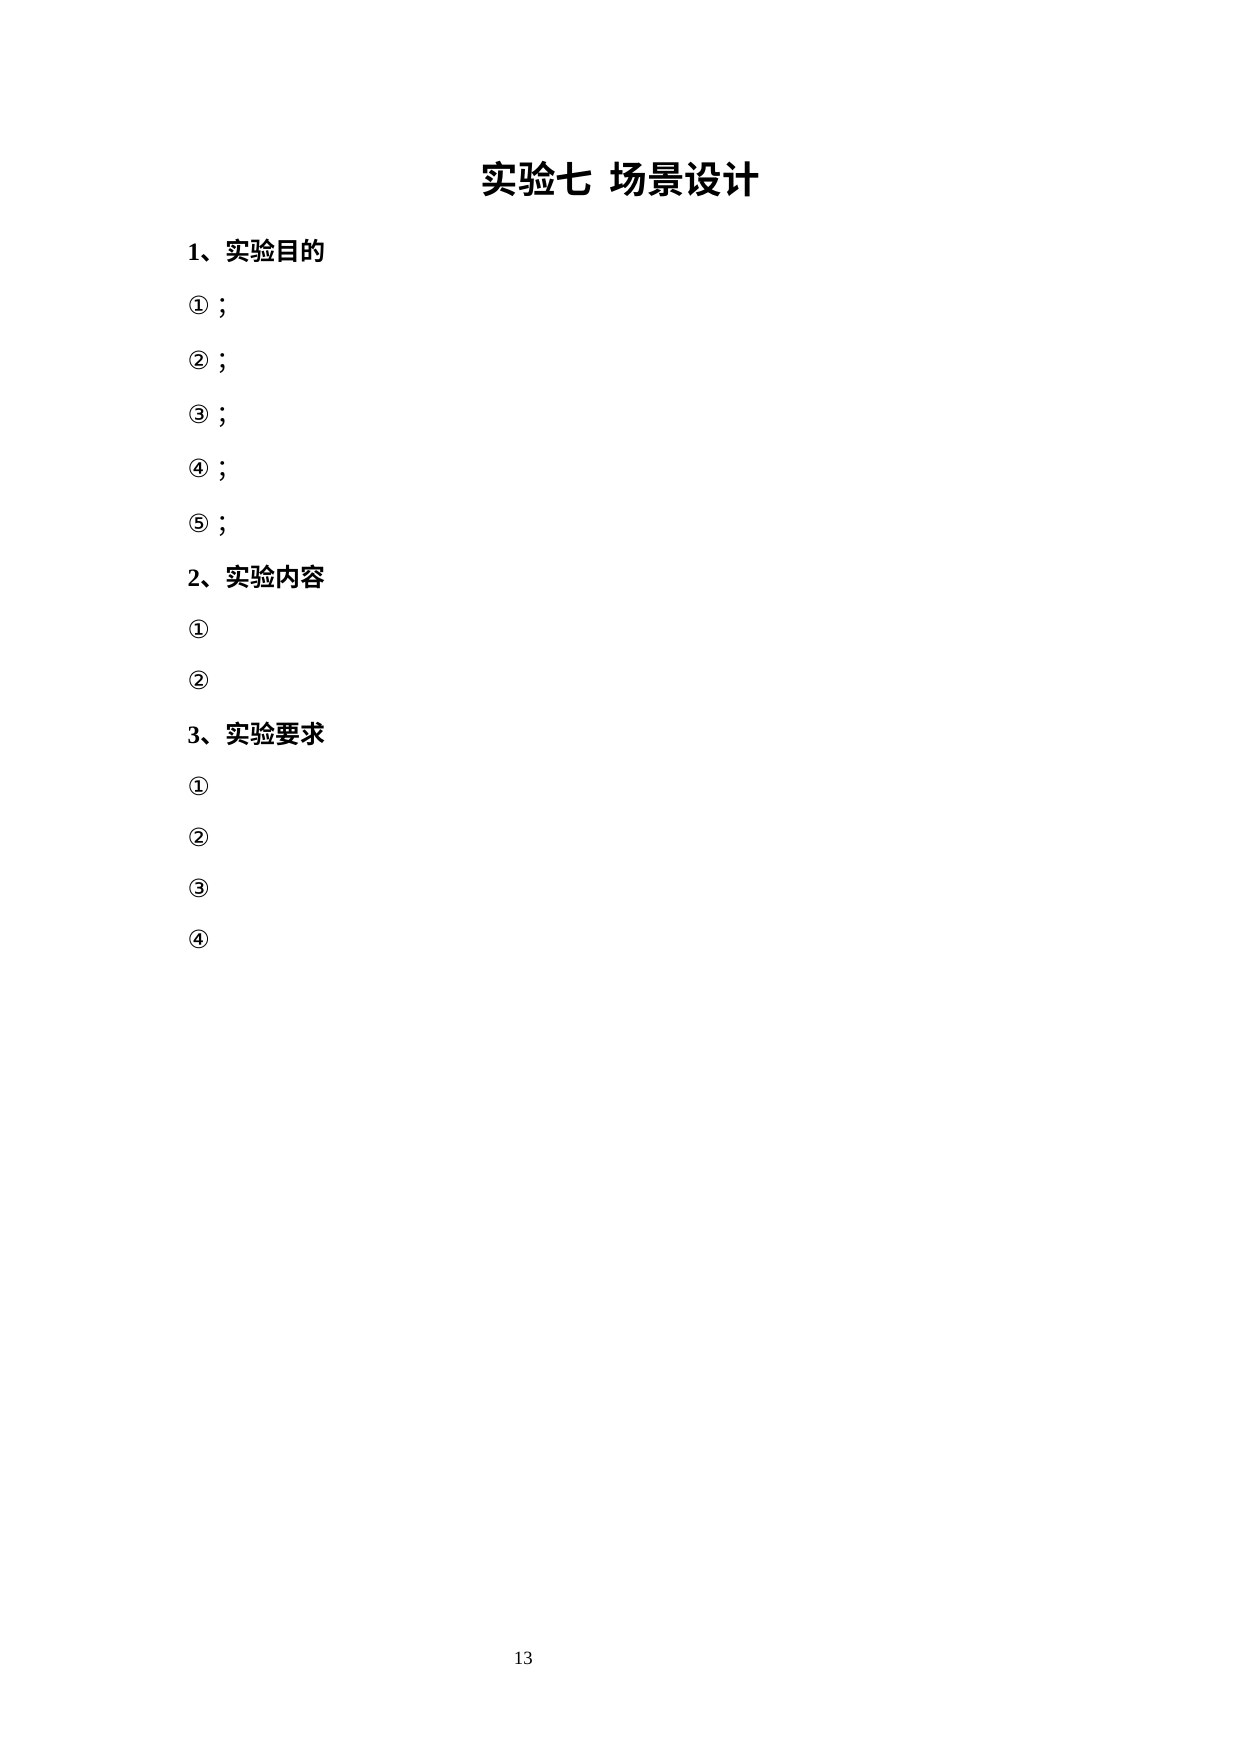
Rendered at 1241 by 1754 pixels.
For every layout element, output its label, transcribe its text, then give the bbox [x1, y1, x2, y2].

list ① [187, 768, 1053, 802]
list ② ； [187, 340, 1053, 376]
list ④ [187, 922, 1053, 956]
text 实验七 场景设计 [187, 150, 1053, 204]
list ③ ； [187, 394, 1053, 431]
list ① [187, 612, 1053, 646]
list ① ； [187, 286, 1053, 322]
text 3、实验要求 [187, 714, 1053, 750]
text 1、实验目的 [187, 231, 1053, 268]
list ④ ； [187, 449, 1053, 485]
list ③ [187, 871, 1053, 904]
list ⑤ ； [187, 503, 1053, 539]
list ② [187, 819, 1053, 853]
text 2、实验内容 [187, 558, 1053, 594]
list ② [187, 663, 1053, 697]
